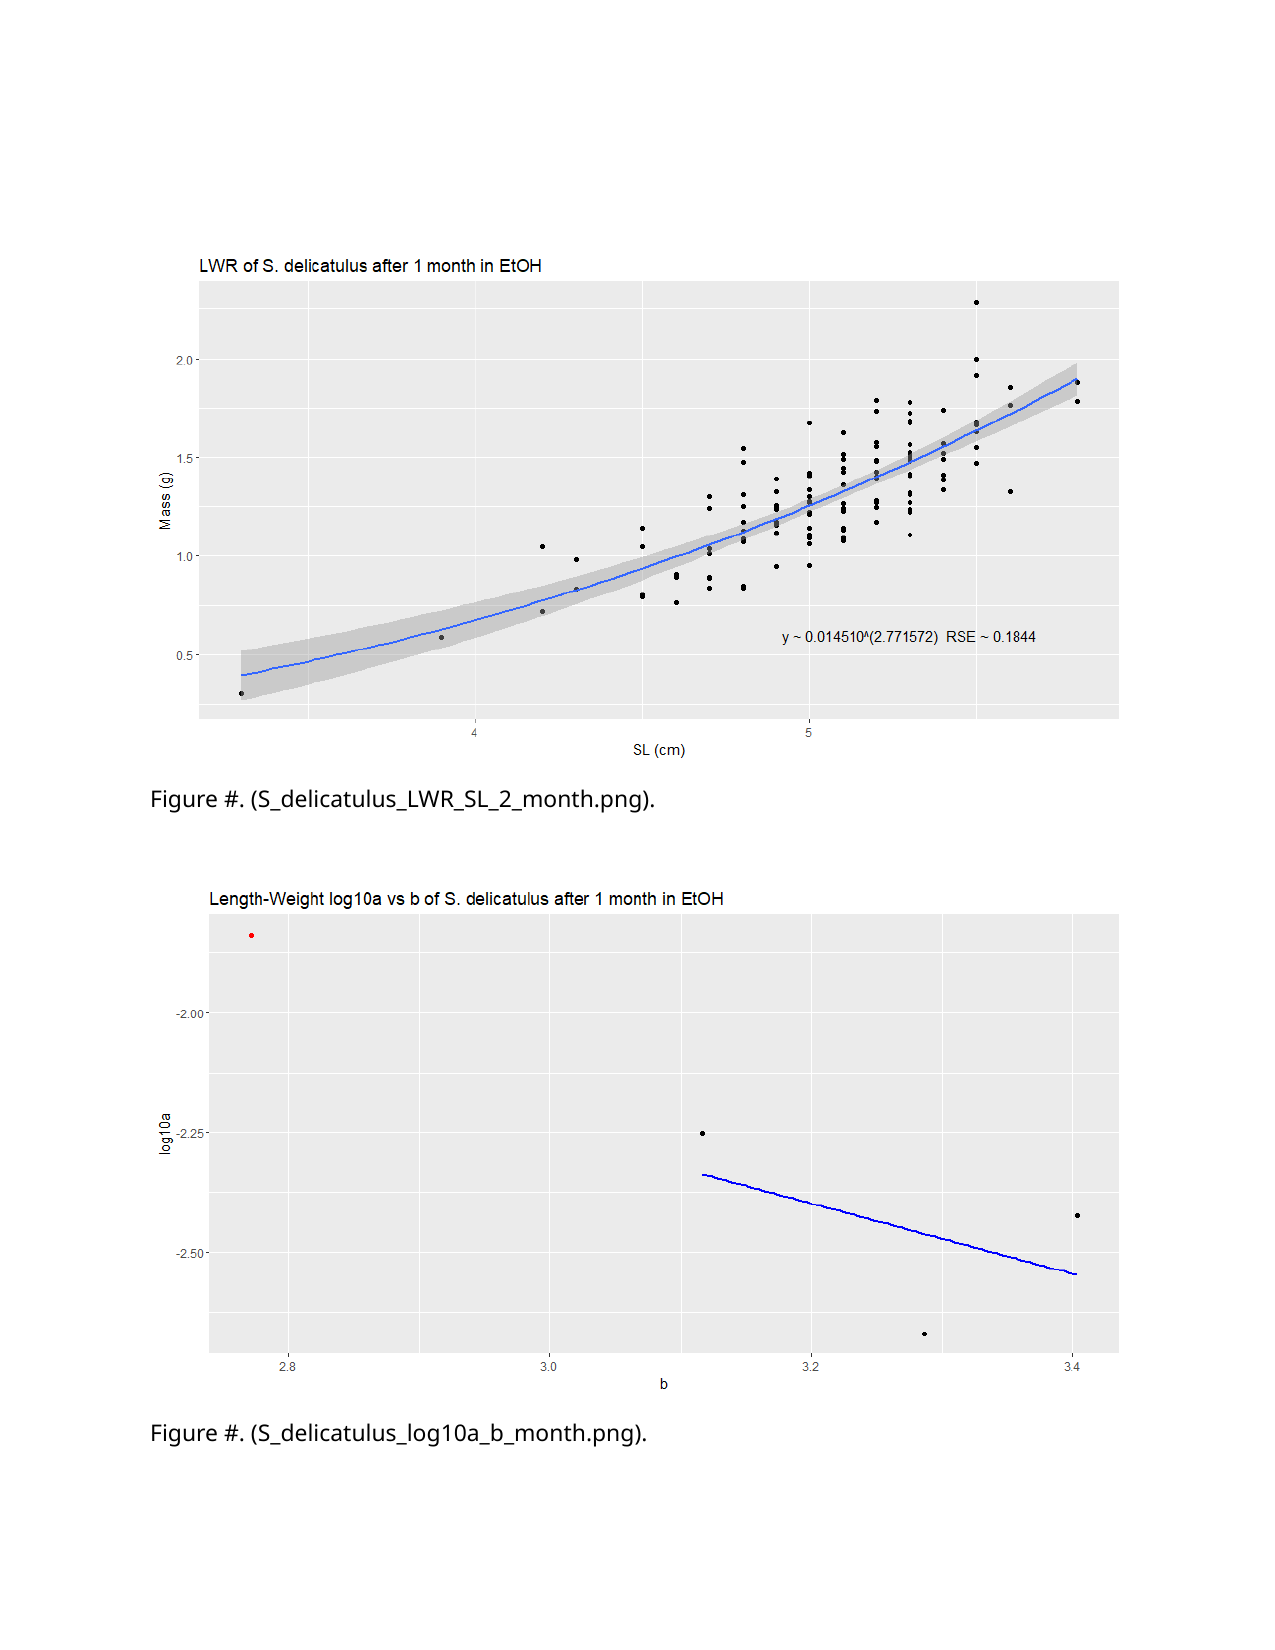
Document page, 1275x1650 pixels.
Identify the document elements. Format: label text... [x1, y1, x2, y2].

text Figure #. (S_delicatulus_log10a_b_month.png). [150, 1416, 1125, 1448]
text Figure #. (S_delicatulus_LWR_SL_2_month.png). [150, 783, 1125, 814]
picture [150, 884, 1125, 1398]
picture [150, 250, 1125, 764]
